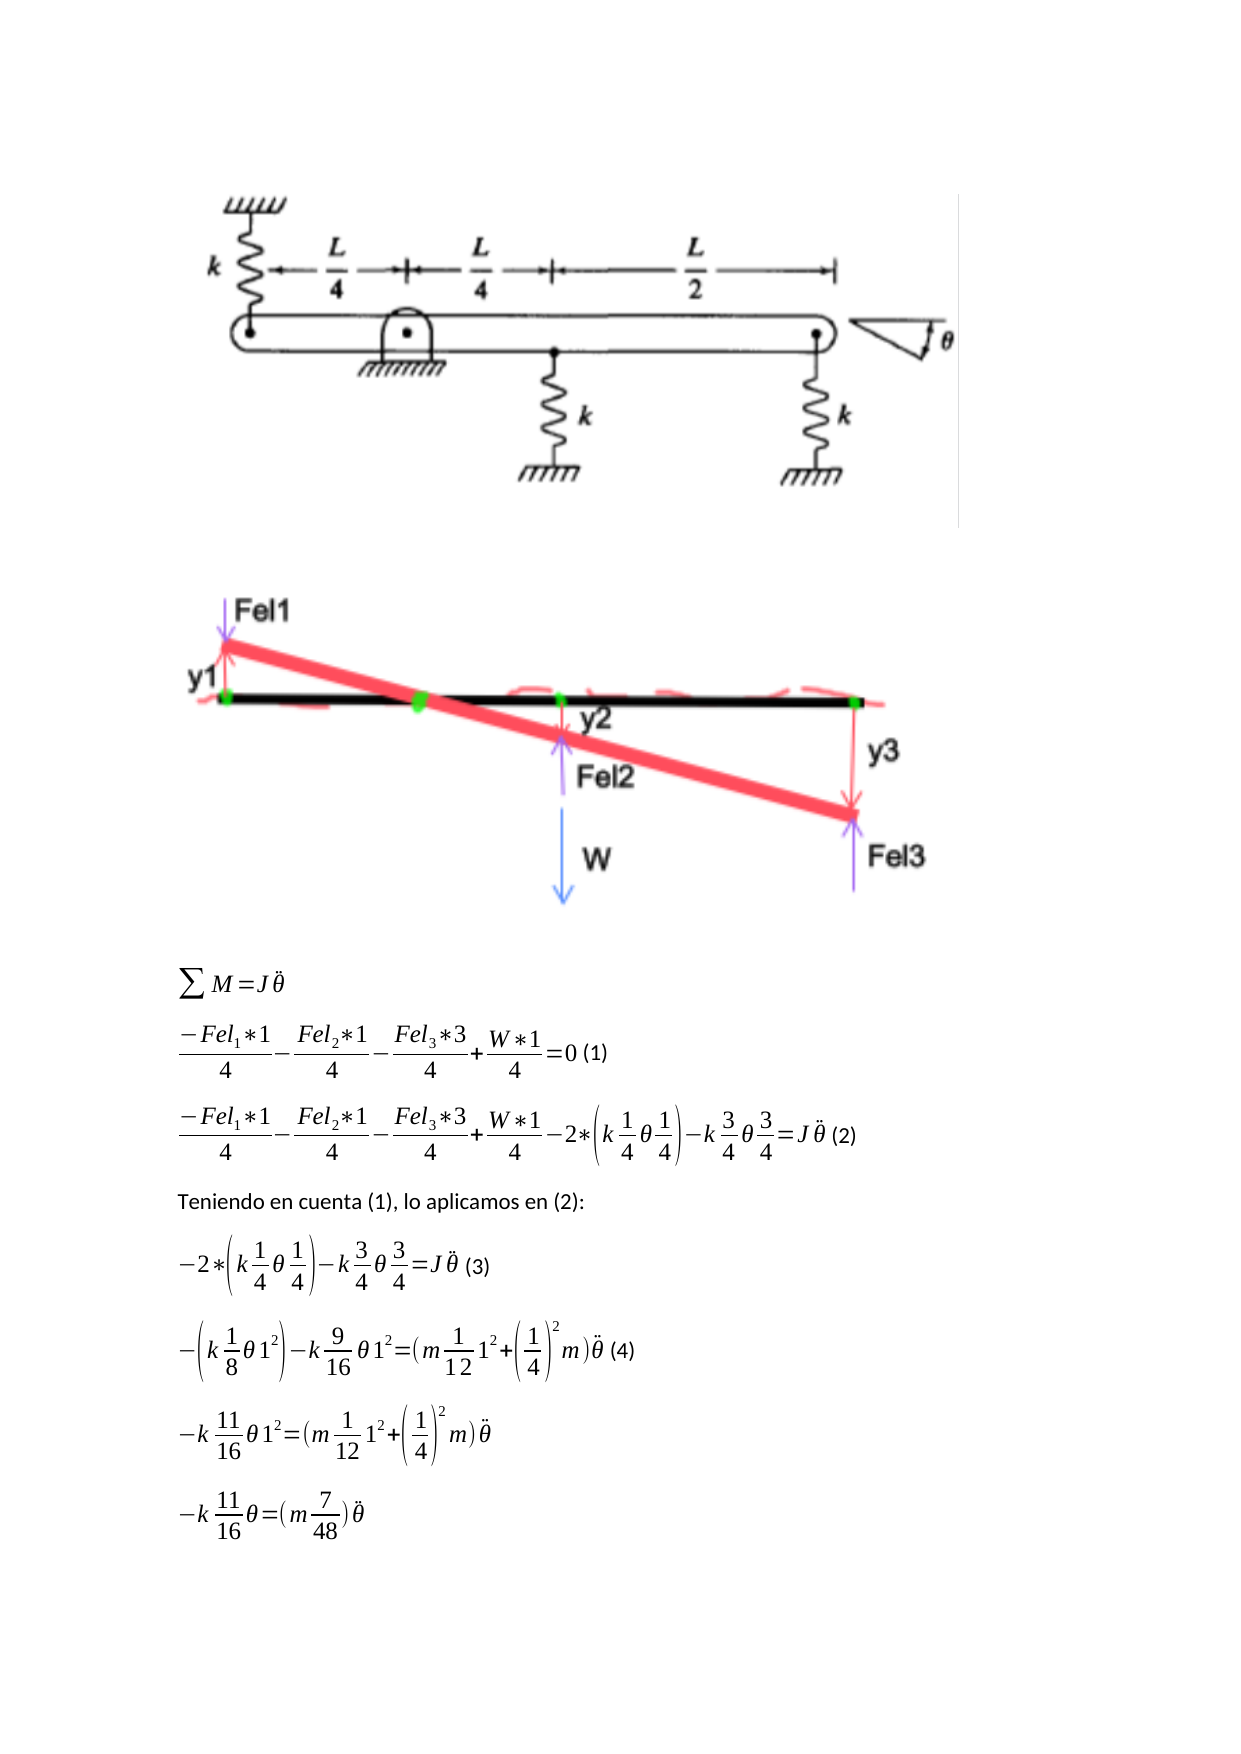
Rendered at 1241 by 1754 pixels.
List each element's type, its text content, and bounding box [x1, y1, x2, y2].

picture [177, 194, 959, 528]
picture [177, 546, 932, 949]
text (1) [177, 1021, 1063, 1083]
text (3) [177, 1234, 1063, 1299]
text Teniendo en cuenta (1), lo aplicamos en (2): [177, 1187, 1063, 1215]
text (2) [177, 1102, 1063, 1168]
text (4) [177, 1317, 1063, 1383]
